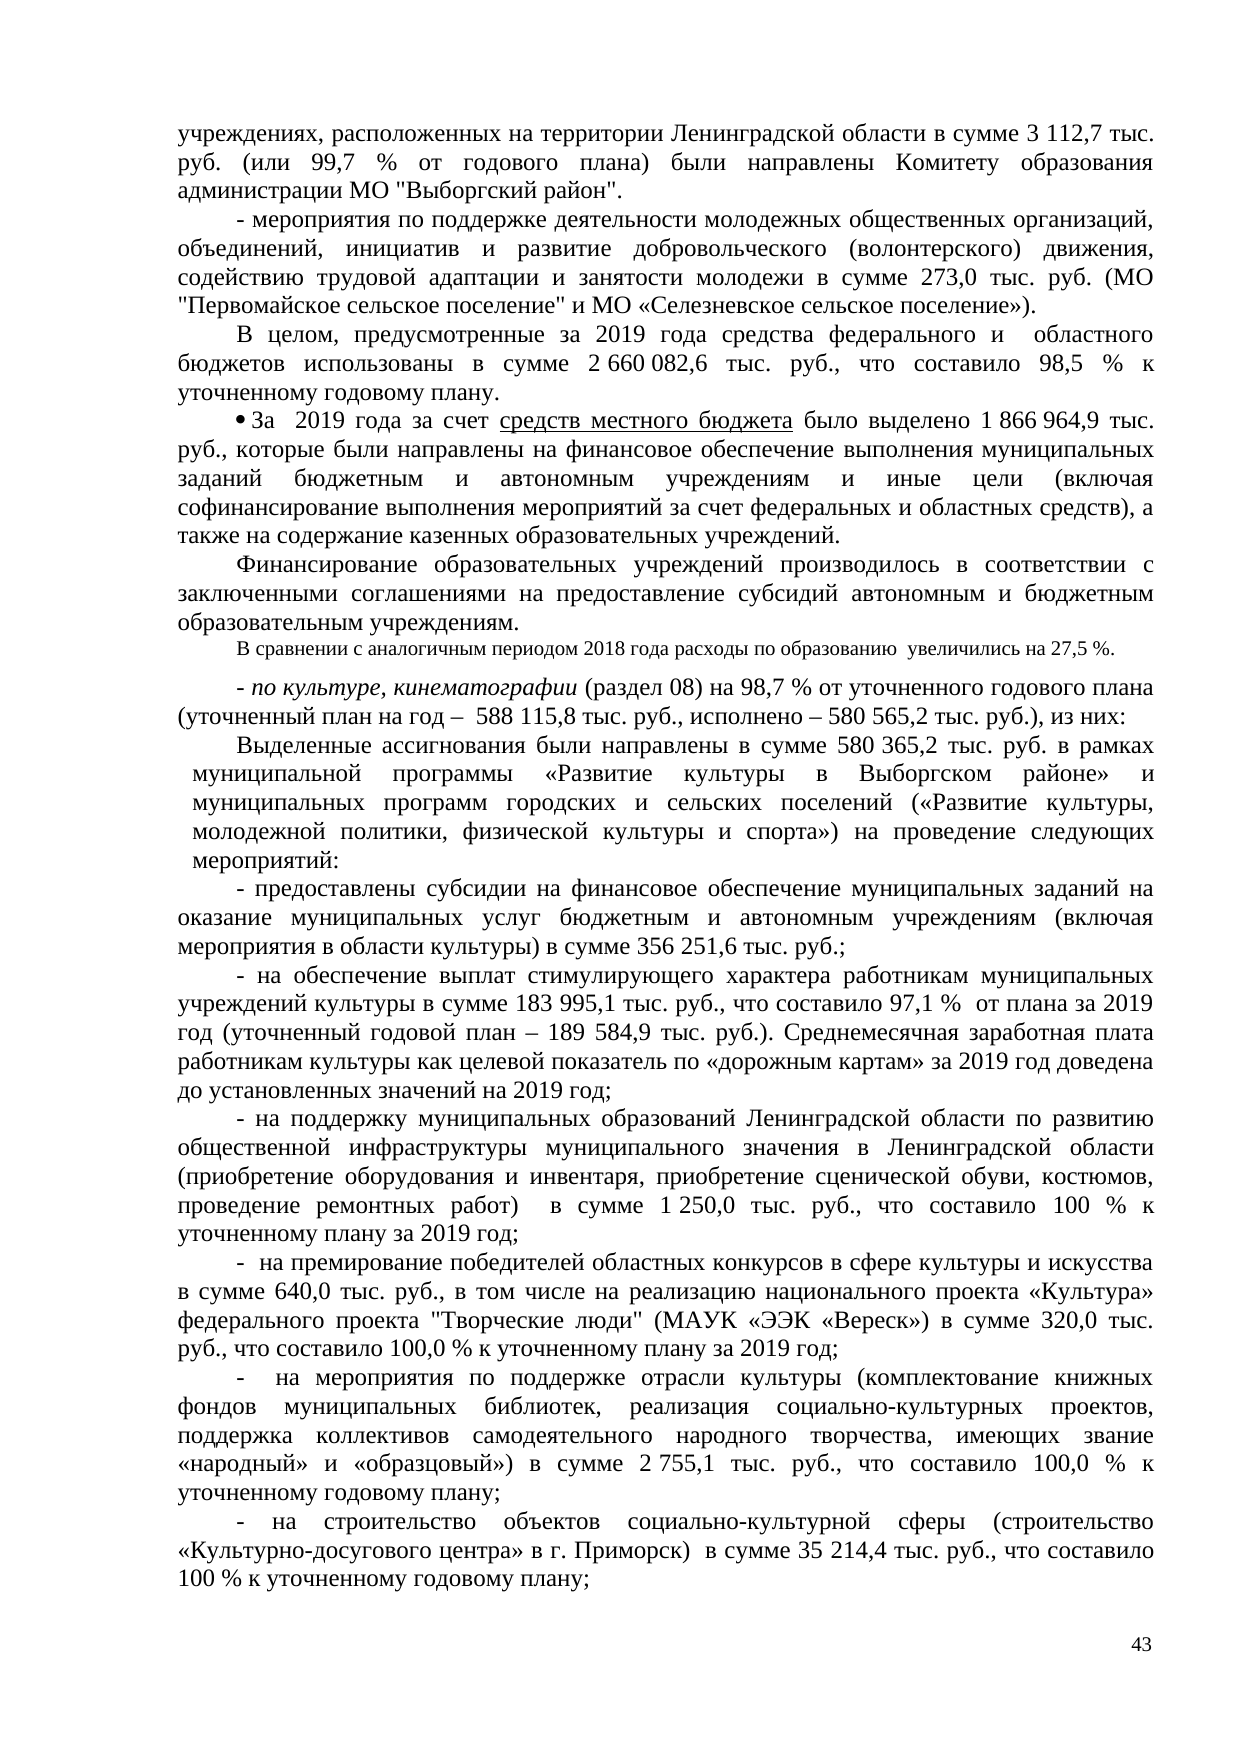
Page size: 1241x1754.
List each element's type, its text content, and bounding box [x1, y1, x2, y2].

text - на строительство объектов социально-культурной сферы (строительство «Культурно-досугового центра» в г. Приморск) в сумме 35 214,4 тыс. руб., что составило 100 % к уточненному годовому плану; [177, 1506, 1154, 1592]
text - по культуре, кинематографии (раздел 08) на 98,7 % от уточненного годового плана (уточненный план на год – 588 115,8 тыс. руб., исполнено – 580 565,2 тыс. руб.), из них: [177, 672, 1154, 730]
text - на мероприятия по поддержке отрасли культуры (комплектование книжных фондов муниципальных библиотек, реализация социально-культурных проектов, поддержка коллективов самодеятельного народного творчества, имеющих звание «народный» и «образцовый») в сумме 2 755,1 тыс. руб., что составило 100,0 % к уточненному годовому плану; [177, 1362, 1154, 1506]
text Выделенные ассигнования были направлены в сумме 580 365,2 тыс. руб. в рамках муниципальной программы «Развитие культуры в Выборгском районе» и муниципальных программ городских и сельских поселений («Развитие культуры, молодежной политики, физической культуры и спорта») на проведение следующих мероприятий: [192, 730, 1154, 873]
text - на обеспечение выплат стимулирующего характера работникам муниципальных учреждений культуры в сумме 183 995,1 тыс. руб., что составило 97,1 % от плана за 2019 год (уточненный годовой план – 189 584,9 тыс. руб.). Среднемесячная заработная плата работникам культуры как целевой показатель по «дорожным картам» за 2019 год доведена до установленных значений на 2019 год; [177, 960, 1154, 1103]
text - мероприятия по поддержке деятельности молодежных общественных организаций, объединений, инициатив и развитие добровольческого (волонтерского) движения, содействию трудовой адаптации и занятости молодежи в сумме 273,0 тыс. руб. (МО "Первомайское сельское поселение" и МО «Селезневское сельское поселение»). [177, 204, 1154, 319]
text В сравнении с аналогичным периодом 2018 года расходы по образованию увеличились на 27,5 %. [177, 636, 1154, 660]
text - на премирование победителей областных конкурсов в сфере культуры и искусства в сумме 640,0 тыс. руб., в том числе на реализацию национального проекта «Культура» федерального проекта "Творческие люди" (МАУК «ЭЭК «Вереск») в сумме 320,0 тыс. руб., что составило 100,0 % к уточненному плану за 2019 год; [177, 1247, 1154, 1362]
text В целом, предусмотренные за 2019 года средства федерального и областного бюджетов использованы в сумме 2 660 082,6 тыс. руб., что составило 98,5 % к уточненному годовому плану. [177, 319, 1154, 406]
text - предоставлены субсидии на финансовое обеспечение муниципальных заданий на оказание муниципальных услуг бюджетным и автономным учреждениям (включая мероприятия в области культуры) в сумме 356 251,6 тыс. руб.; [177, 873, 1154, 960]
list За 2019 года за счет средств местного бюджета было выделено 1 866 964,9 тыс. руб., которые были направлены на финансовое обеспечение выполнения муниципальных заданий бюджетным и автономным учреждениям и иные цели (включая софинансирование выполнения мероприятий за счет федеральных и областных средств), а также на содержание казенных образовательных учреждений. [177, 406, 1154, 549]
text Финансирование образовательных учреждений производилось в соответствии с заключенными соглашениями на предоставление субсидий автономным и бюджетным образовательным учреждениям. [177, 549, 1154, 636]
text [177, 118, 1154, 204]
text - на поддержку муниципальных образований Ленинградской области по развитию общественной инфраструктуры муниципального значения в Ленинградской области (приобретение оборудования и инвентаря, приобретение сценической обуви, костюмов, проведение ремонтных работ) в сумме 1 250,0 тыс. руб., что составило 100 % к уточненному плану за 2019 год; [177, 1103, 1154, 1247]
